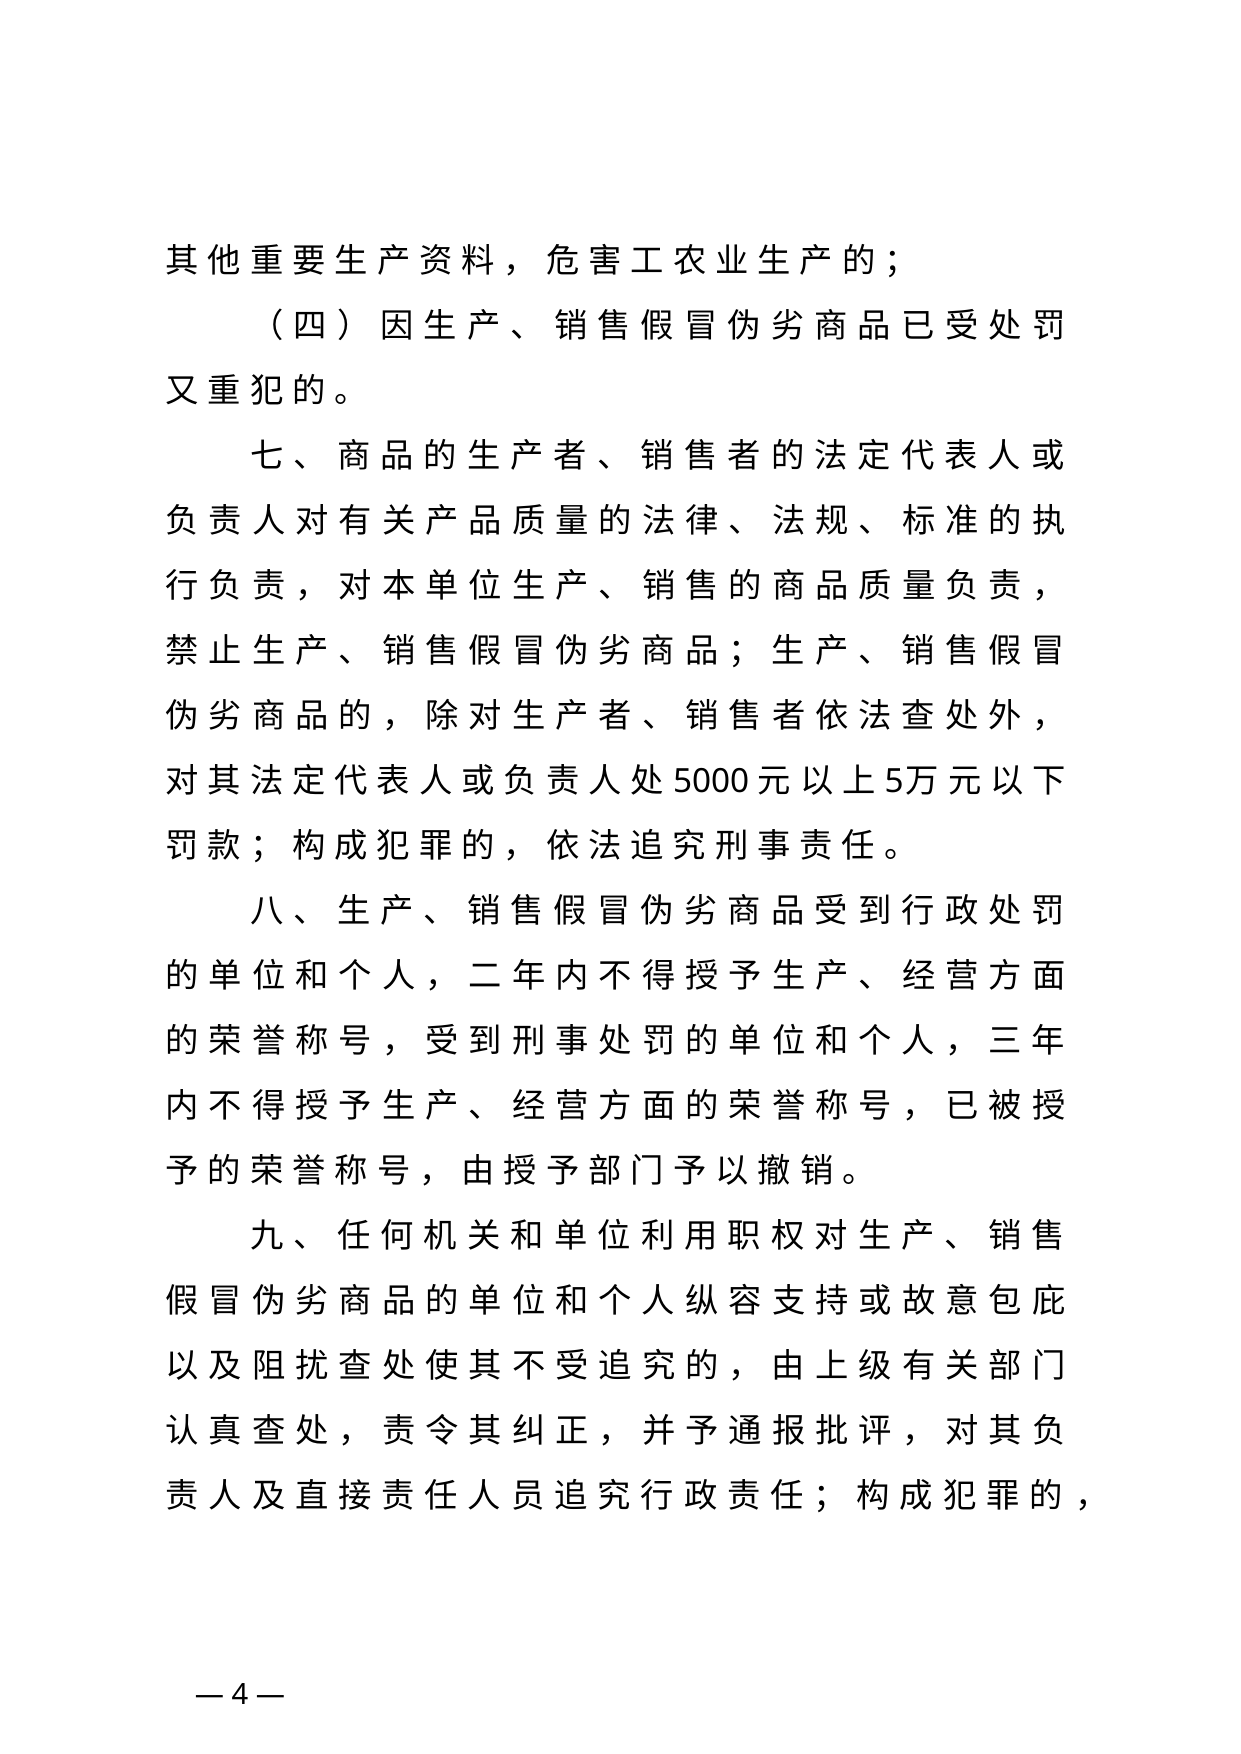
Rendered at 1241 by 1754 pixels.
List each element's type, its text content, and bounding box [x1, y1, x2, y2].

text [165, 226, 1075, 291]
text 七、商品的生产者、销售者的法定代表人或负责人对有关产品质量的法律、法规、标准的执行负责，对本单位生产、销售的商品质量负责，禁止生产、销售假冒伪劣商品；生产、销售假冒伪劣商品的，除对生产者、销售者依法查处外，对其法定代表人或负责人处5000元以上5万元以下罚款；构成犯罪的，依法追究刑事责任。 [165, 421, 1075, 876]
text 八、生产、销售假冒伪劣商品受到行政处罚的单位和个人，二年内不得授予生产、经营方面的荣誉称号，受到刑事处罚的单位和个人，三年内不得授予生产、经营方面的荣誉称号，已被授予的荣誉称号，由授予部门予以撤销。 [165, 876, 1075, 1201]
text （四）因生产、销售假冒伪劣商品已受处罚又重犯的。 [165, 291, 1075, 421]
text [165, 1201, 1075, 1526]
